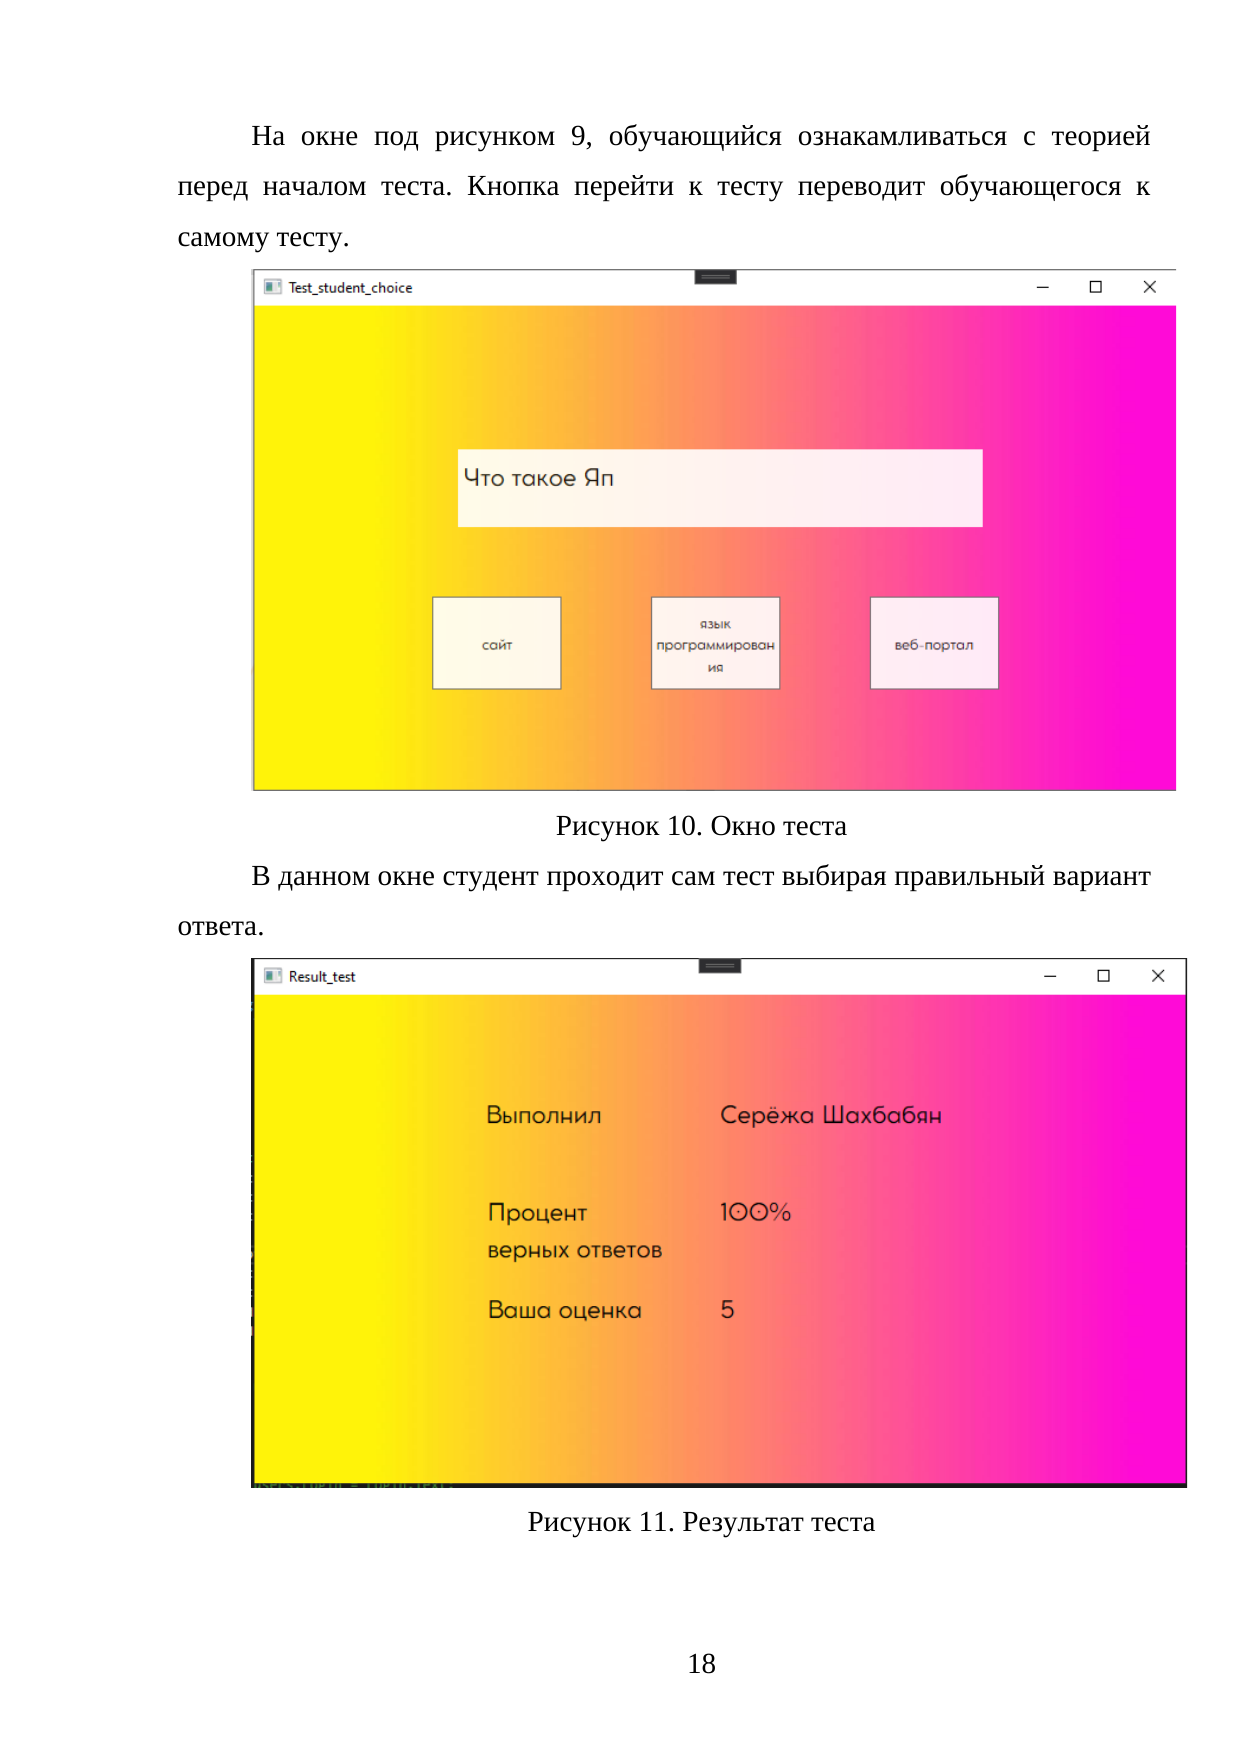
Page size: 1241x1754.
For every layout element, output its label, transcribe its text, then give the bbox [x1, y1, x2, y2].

picture [251, 958, 1188, 1488]
picture [251, 269, 1177, 791]
text На окне под рисунком 9, обучающийся ознакамливаться с теорией перед началом теста. Кнопка перейти к тесту переводит обучающегося к самому тесту. [177, 118, 1152, 252]
text В данном окне студент проходит сам тест выбирая правильный вариант ответа. [177, 858, 1152, 942]
text Рисунок 10. Окно теста [177, 808, 1152, 841]
text Рисунок 11. Результат теста [177, 1504, 1152, 1538]
